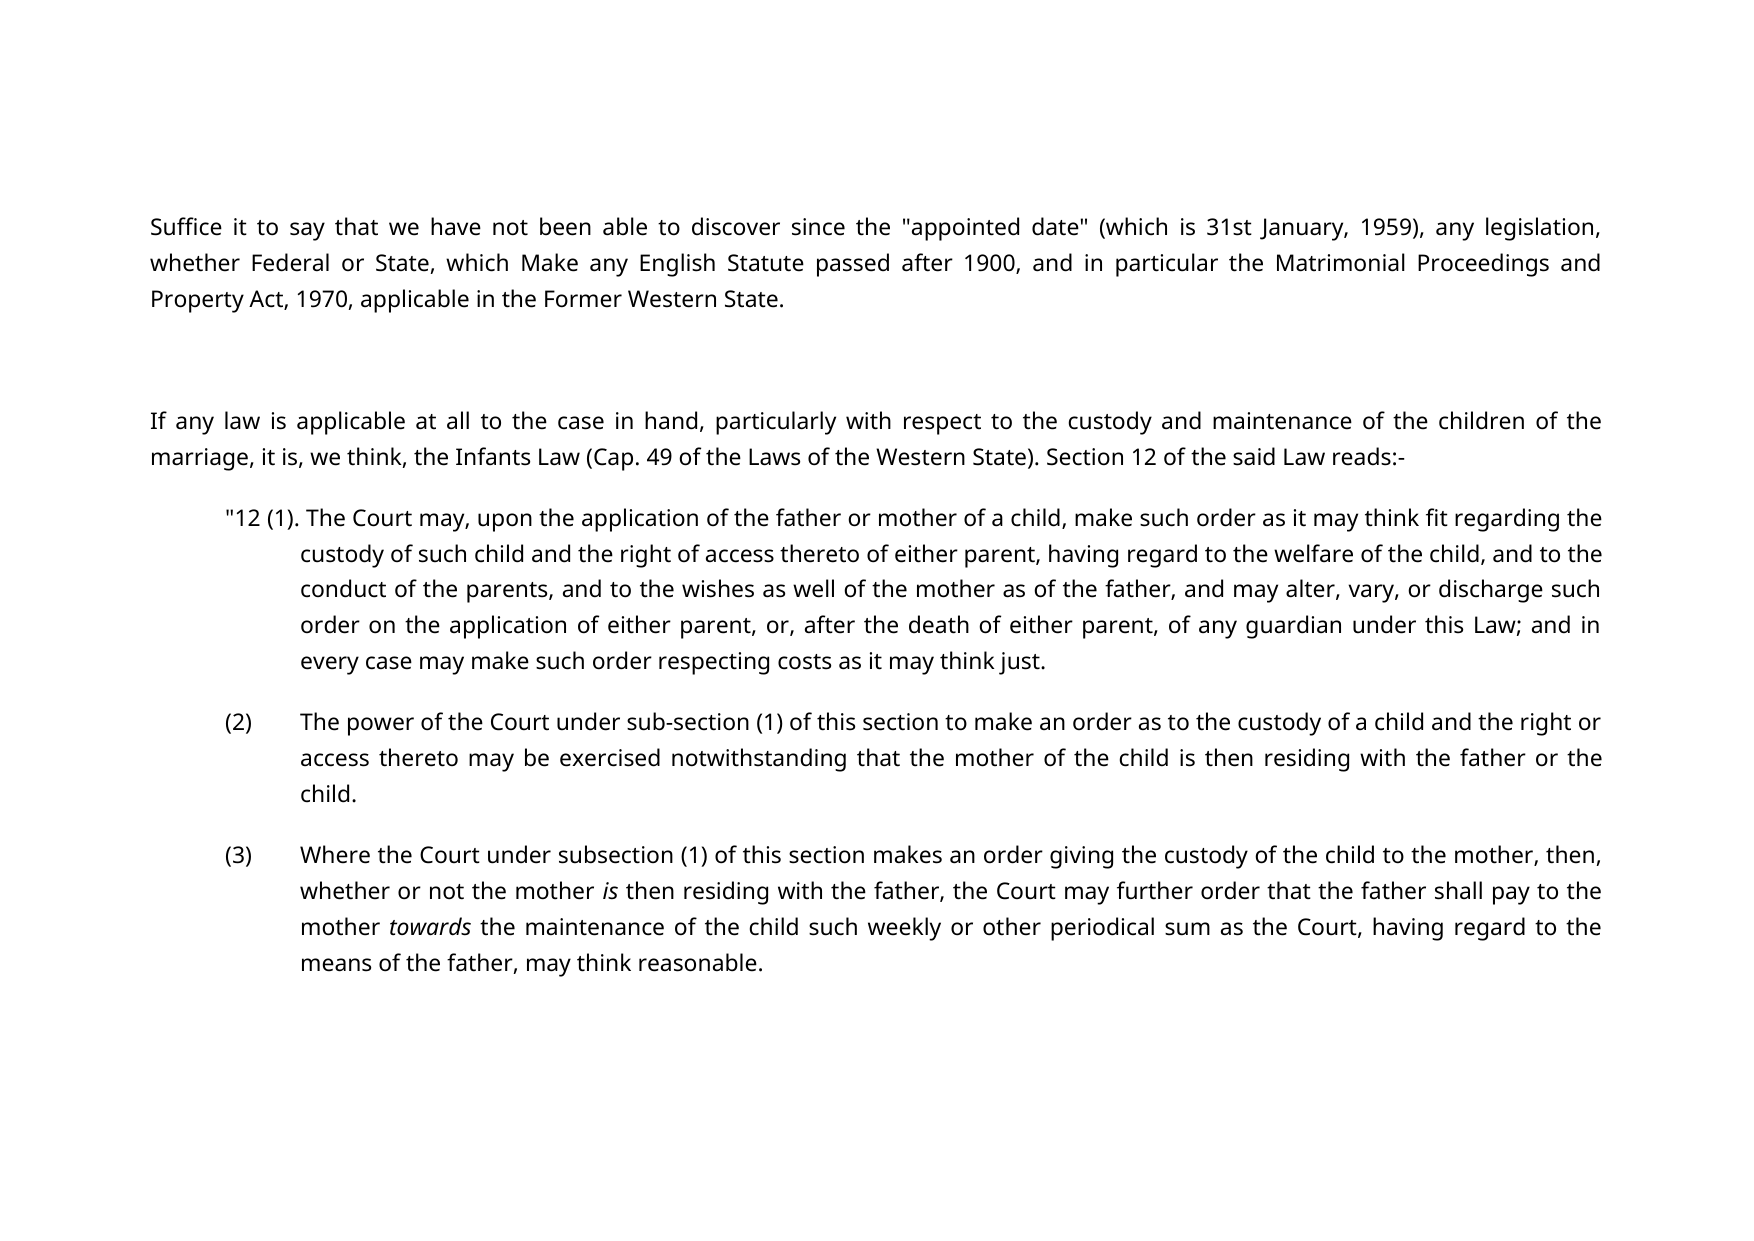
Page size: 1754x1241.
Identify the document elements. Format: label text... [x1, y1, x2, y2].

text (2) The power of the Court under sub-section (1) of this section to make an order as to the custody of a child and the right or access thereto may be exercised notwithstanding that the mother of the child is then residing with the father or the child. [225, 706, 1604, 809]
text (3) Where the Court under subsection (1) of this section makes an order giving the custody of the child to the mother, then, whether or not the mother is then residing with the father, the Court may further order that the father shall pay to the mother towards the maintenance of the child such weekly or other periodical sum as the Court, having regard to the means of the father, may think reasonable. [225, 839, 1604, 978]
text Suffice it to say that we have not been able to discover since the "appointed date" (which is 31st January, 1959), any legislation, whether Federal or State, which Make any English Statute passed after 1900, and in particular the Matrimonial Proceedings and Property Act, 1970, applicable in the Former Western State. [150, 211, 1604, 314]
text "12 (1). The Court may, upon the application of the father or mother of a child, make such order as it may think fit regarding the custody of such child and the right of access thereto of either parent, having regard to the welfare of the child, and to the conduct of the parents, and to the wishes as well of the mother as of the father, and may alter, vary, or discharge such order on the application of either parent, or, after the death of either parent, of any guardian under this Law; and in every case may make such order respecting costs as it may think just. [225, 502, 1604, 677]
text If any law is applicable at all to the case in hand, particularly with respect to the custody and maintenance of the children of the marriage, it is, we think, the Infants Law (Cap. 49 of the Laws of the Western State). Section 12 of the said Law reads:- [150, 405, 1604, 472]
